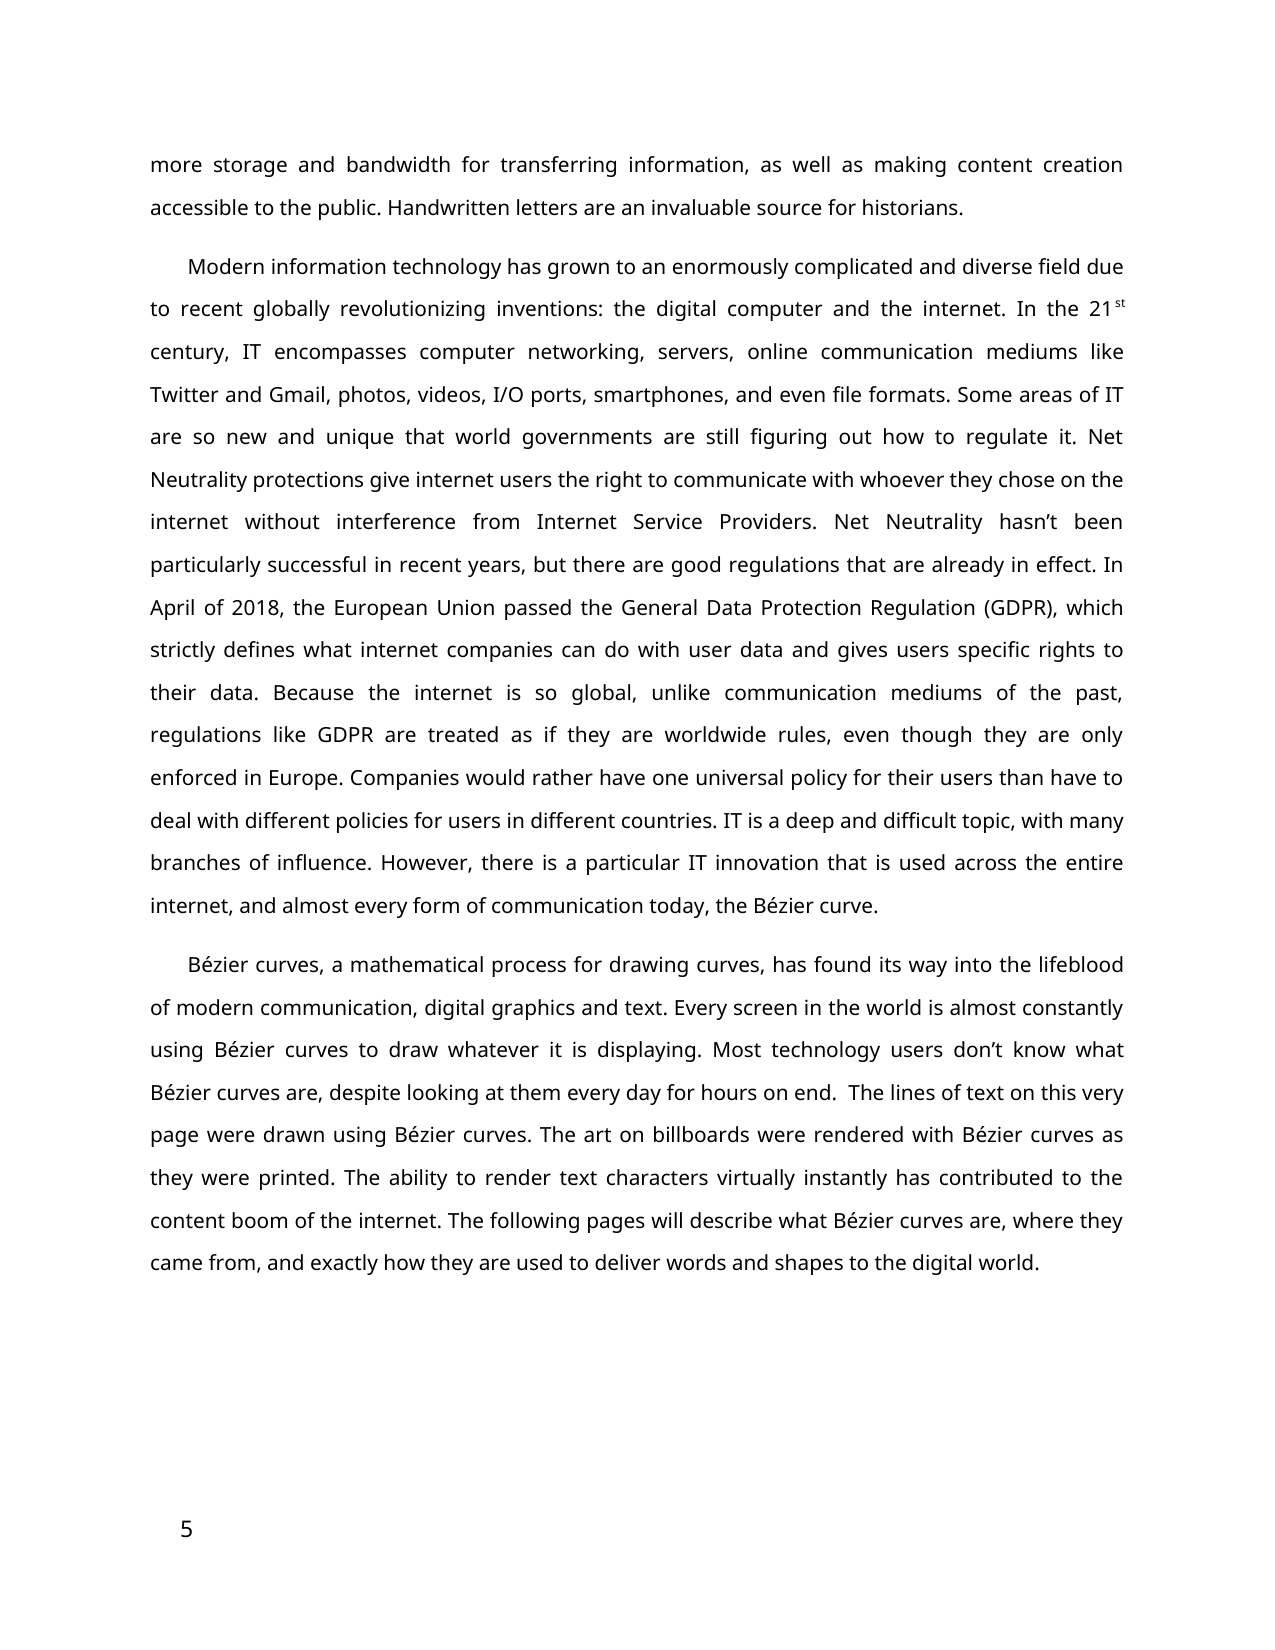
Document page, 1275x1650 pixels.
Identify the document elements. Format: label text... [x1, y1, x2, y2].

text Bézier curves, a mathematical process for drawing curves, has found its way into the lifeblood of modern communication, digital graphics and text. Every screen in the world is almost constantly using Bézier curves to draw whatever it is displaying. Most technology users don’t know what Bézier curves are, despite looking at them every day for hours on end. The lines of text on this very page were drawn using Bézier curves. The art on billboards were rendered with Bézier curves as they were printed. The ability to render text characters virtually instantly has contributed to the content boom of the internet. The following pages will describe what Bézier curves are, where they came from, and exactly how they are used to deliver words and shapes to the digital world. [150, 950, 1125, 1277]
text Modern information technology has grown to an enormously complicated and diverse field due to recent globally revolutionizing inventions: the digital computer and the internet. In the 21st century, IT encompasses computer networking, servers, online communication mediums like Twitter and Gmail, photos, videos, I/O ports, smartphones, and even file formats. Some areas of IT are so new and unique that world governments are still figuring out how to regulate it. Net Neutrality protections give internet users the right to communicate with whoever they chose on the internet without interference from Internet Service Providers. Net Neutrality hasn’t been particularly successful in recent years, but there are good regulations that are already in effect. In April of 2018, the European Union passed the General Data Protection Regulation (GDPR), which strictly defines what internet companies can do with user data and gives users specific rights to their data. Because the internet is so global, unlike communication mediums of the past, regulations like GDPR are treated as if they are worldwide rules, even though they are only enforced in Europe. Companies would rather have one universal policy for their users than have to deal with different policies for users in different countries. IT is a deep and difficult topic, with many branches of influence. However, there is a particular IT innovation that is used across the entire internet, and almost every form of communication today, the Bézier curve. [150, 252, 1125, 919]
